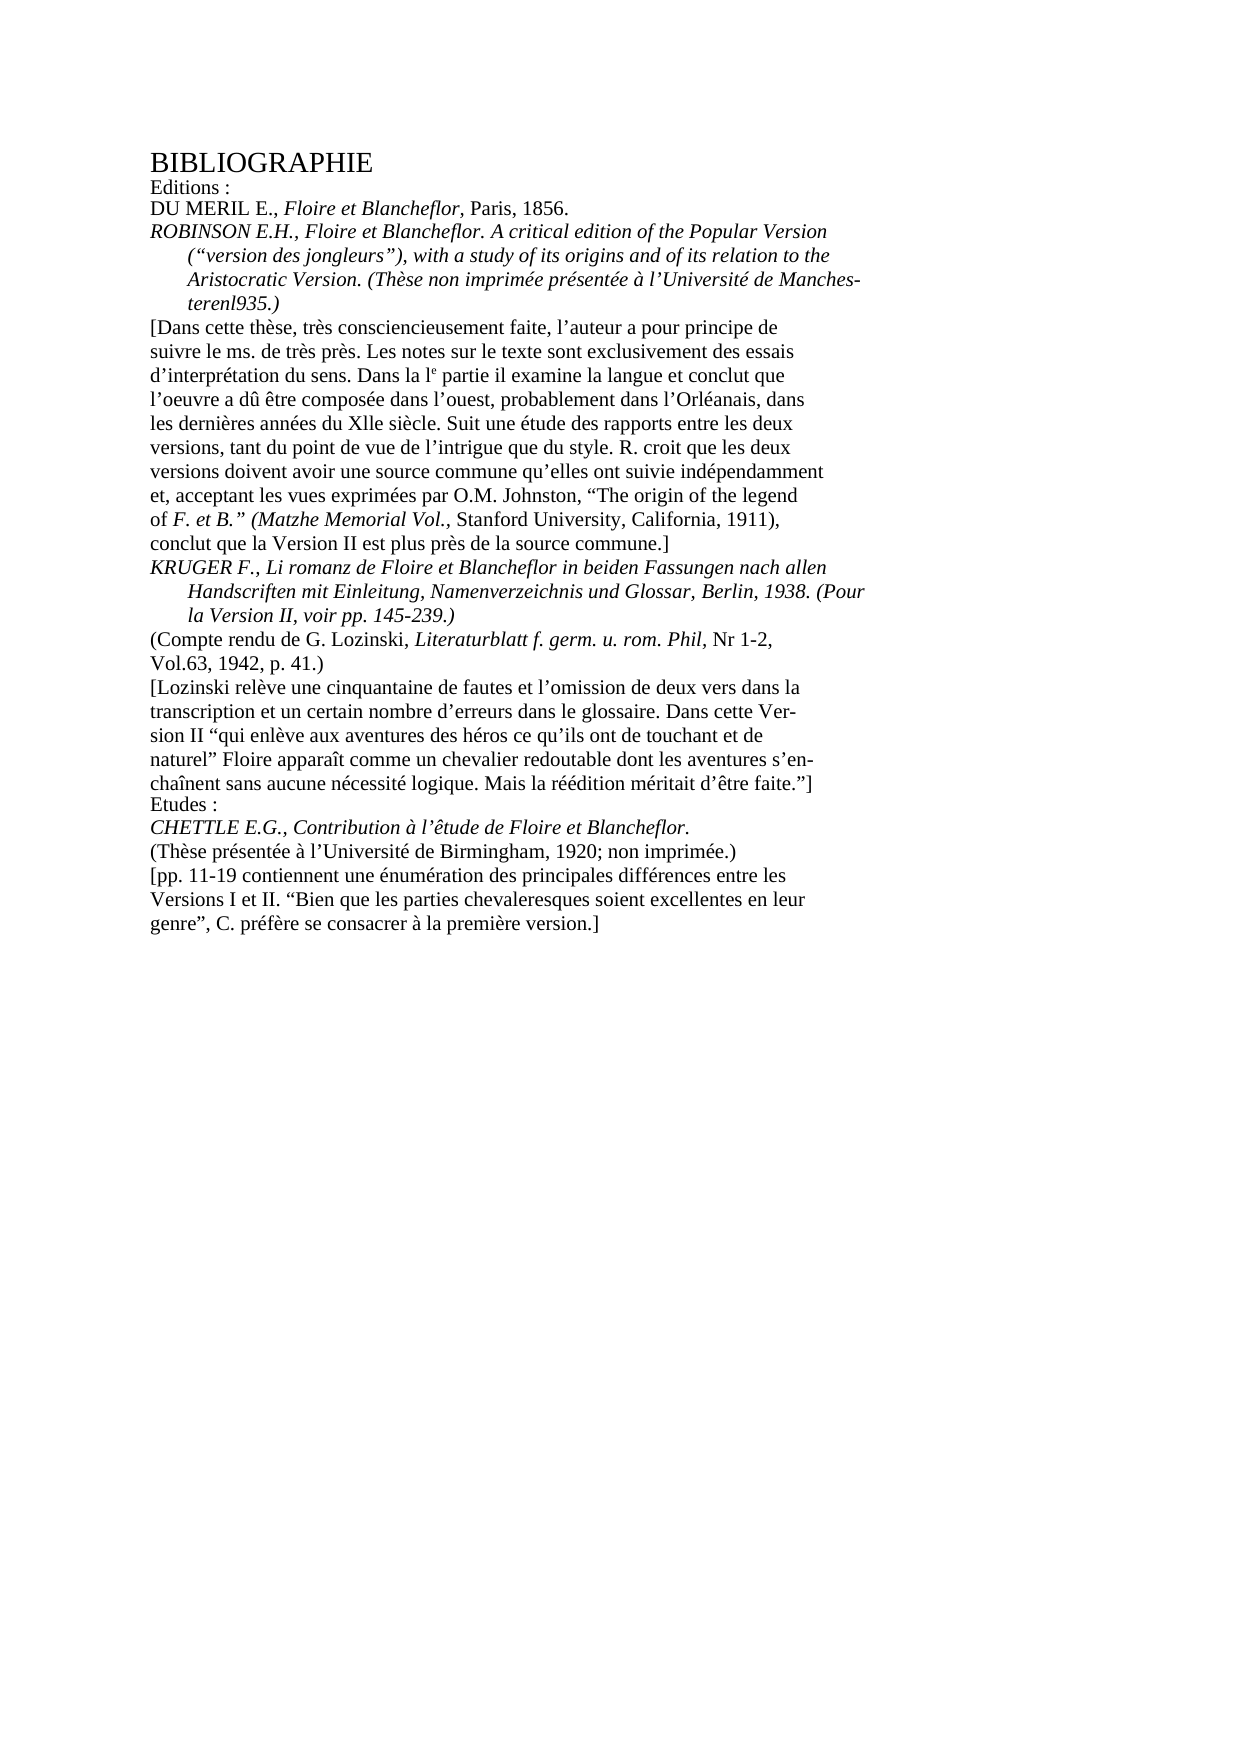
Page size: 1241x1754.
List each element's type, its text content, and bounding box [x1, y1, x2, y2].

text DU MERIL E., Floire et Blancheflor, Paris, 1856. [150, 199, 1090, 220]
text Editions : [150, 178, 1090, 199]
text Etudes : [150, 795, 1090, 816]
text (Thèse présentée à l’Université de Birmingham, 1920; non imprimée.) [150, 839, 1090, 863]
text [pp. 11-19 contiennent une énumération des principales différences entre les Versions I et II. “Bien que les parties chevaleresques soient excellentes en leur genre”, C. préfère se consacrer à la première version.] [150, 863, 1090, 935]
text KRUGER F., Li romanz de Floire et Blancheflor in beiden Fassungen nach allen Handscriften mit Einleitung, Namenverzeichnis und Glossar, Berlin, 1938. (Pour la Version II, voir pp. 145-239.) [150, 555, 1090, 627]
text CHETTLE E.G., Contribution à l’êtude de Floire et Blancheflor. [150, 816, 1090, 839]
text BIBLIOGRAPHIE [150, 149, 1090, 178]
text ROBINSON E.H., Floire et Blancheflor. A critical edition of the Popular Version (“version des jongleurs”), with a study of its origins and of its relation to the Aristocratic Version. (Thèse non imprimée présentée à l’Université de Manches- terenl935.) [150, 220, 1090, 316]
text [Lozinski relève une cinquantaine de fautes et l’omission de deux vers dans la transcription et un certain nombre d’erreurs dans le glossaire. Dans cette Ver- sion II “qui enlève aux aventures des héros ce qu’ils ont de touchant et de naturel” Floire apparaît comme un chevalier redoutable dont les aventures s’en- chaînent sans aucune nécessité logique. Mais la réédition méritait d’être faite.”] [150, 675, 1090, 795]
text (Compte rendu de G. Lozinski, Literaturblatt f. germ. u. rom. Phil, Nr 1-2, Vol.63, 1942, p. 41.) [150, 627, 1090, 675]
text [Dans cette thèse, très consciencieusement faite, l’auteur a pour principe de suivre le ms. de très près. Les notes sur le texte sont exclusivement des essais d’interprétation du sens. Dans la le partie il examine la langue et conclut que l’oeuvre a dû être composée dans l’ouest, probablement dans l’Orléanais, dans les dernières années du Xlle siècle. Suit une étude des rapports entre les deux versions, tant du point de vue de l’intrigue que du style. R. croit que les deux versions doivent avoir une source commune qu’elles ont suivie indépendamment et, acceptant les vues exprimées par O.M. Johnston, “The origin of the legend of F. et B.” (Matzhe Memorial Vol., Stanford University, California, 1911), conclut que la Version II est plus près de la source commune.] [150, 316, 1090, 555]
